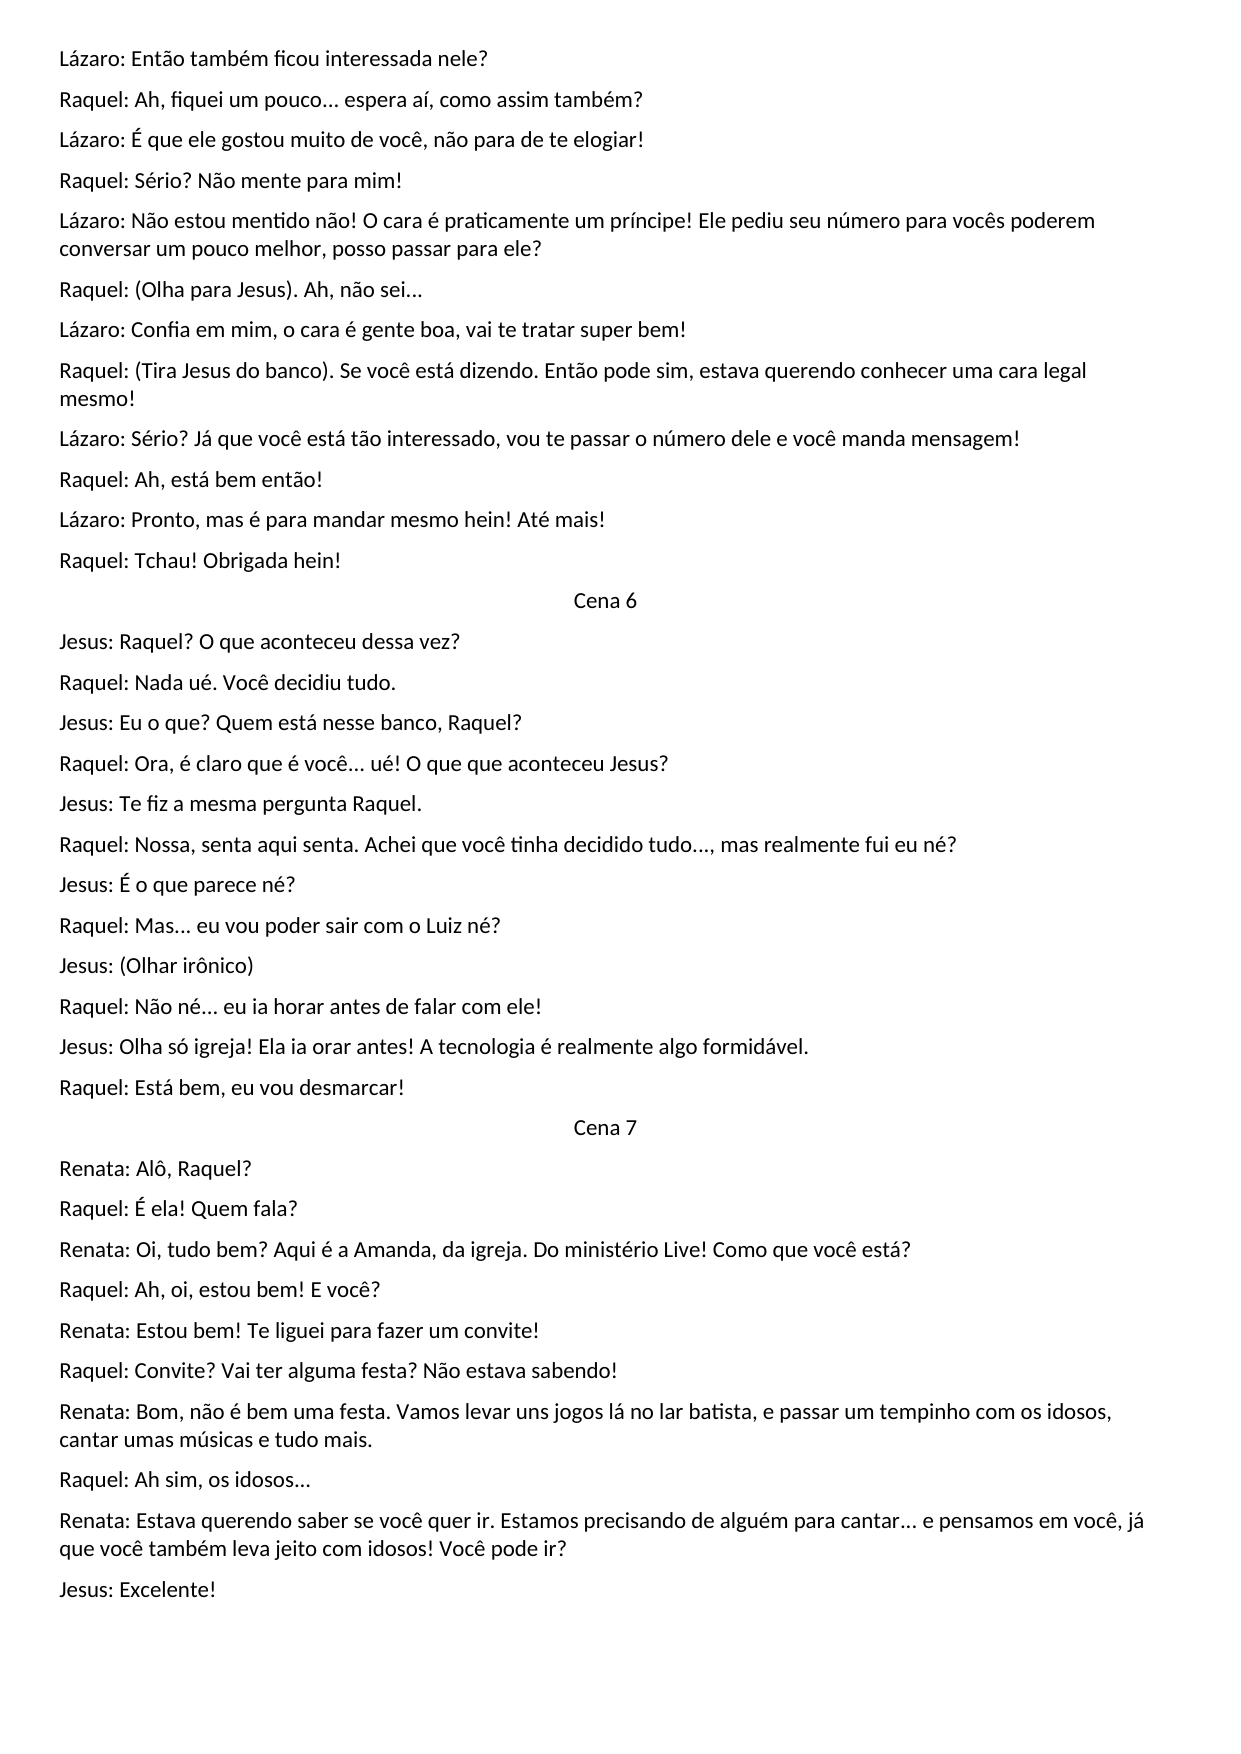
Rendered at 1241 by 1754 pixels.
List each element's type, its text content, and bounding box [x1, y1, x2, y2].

text Lázaro: Confia em mim, o cara é gente boa, vai te tratar super bem! [59, 316, 1152, 343]
text Raquel: Convite? Vai ter alguma festa? Não estava sabendo! [59, 1357, 1152, 1384]
text Raquel: É ela! Quem fala? [59, 1194, 1152, 1222]
text Raquel: Está bem, eu vou desmarcar! [59, 1073, 1152, 1101]
text Lázaro: Não estou mentido não! O cara é praticamente um príncipe! Ele pediu seu número para vocês poderem conversar um pouco melhor, posso passar para ele? [59, 206, 1152, 262]
text Raquel: Não né... eu ia horar antes de falar com ele! [59, 992, 1152, 1020]
text Raquel: (Olha para Jesus). Ah, não sei... [59, 275, 1152, 303]
text Lázaro: Pronto, mas é para mandar mesmo hein! Até mais! [59, 506, 1152, 534]
text Raquel: Nada ué. Você decidiu tudo. [59, 668, 1152, 696]
text Raquel: Tchau! Obrigada hein! [59, 546, 1152, 574]
text Raquel: Mas... eu vou poder sair com o Luiz né? [59, 911, 1152, 939]
text Raquel: Ah, fiquei um pouco... espera aí, como assim também? [59, 85, 1152, 113]
text Jesus: Te fiz a mesma pergunta Raquel. [59, 789, 1152, 817]
text Raquel: Ah, oi, estou bem! E você? [59, 1276, 1152, 1303]
text Raquel: Ah sim, os idosos... [59, 1466, 1152, 1494]
text Renata: Estou bem! Te liguei para fazer um convite! [59, 1316, 1152, 1344]
text Renata: Estava querendo saber se você quer ir. Estamos precisando de alguém para cantar... e pensamos em você, já que você também leva jeito com idosos! Você pode ir? [59, 1506, 1152, 1562]
text Lázaro: Então também ficou interessada nele? [59, 44, 1152, 72]
text Raquel: Nossa, senta aqui senta. Achei que você tinha decidido tudo..., mas realmente fui eu né? [59, 830, 1152, 858]
text Cena 6 [59, 587, 1152, 615]
text Jesus: É o que parece né? [59, 870, 1152, 898]
text Raquel: (Tira Jesus do banco). Se você está dizendo. Então pode sim, estava querendo conhecer uma cara legal mesmo! [59, 356, 1152, 412]
text Jesus: Eu o que? Quem está nesse banco, Raquel? [59, 708, 1152, 736]
text Renata: Alô, Raquel? [59, 1154, 1152, 1182]
text Renata: Bom, não é bem uma festa. Vamos levar uns jogos lá no lar batista, e passar um tempinho com os idosos, cantar umas músicas e tudo mais. [59, 1397, 1152, 1453]
text Raquel: Sério? Não mente para mim! [59, 166, 1152, 194]
text Jesus: Excelente! [59, 1575, 1152, 1603]
text Lázaro: É que ele gostou muito de você, não para de te elogiar! [59, 125, 1152, 153]
text Jesus: Olha só igreja! Ela ia orar antes! A tecnologia é realmente algo formidável. [59, 1032, 1152, 1060]
text Jesus: (Olhar irônico) [59, 951, 1152, 979]
text Lázaro: Sério? Já que você está tão interessado, vou te passar o número dele e você manda mensagem! [59, 424, 1152, 453]
text Renata: Oi, tudo bem? Aqui é a Amanda, da igreja. Do ministério Live! Como que você está? [59, 1235, 1152, 1263]
text Raquel: Ah, está bem então! [59, 465, 1152, 493]
text Cena 7 [59, 1113, 1152, 1141]
text Raquel: Ora, é claro que é você... ué! O que que aconteceu Jesus? [59, 749, 1152, 777]
text Jesus: Raquel? O que aconteceu dessa vez? [59, 627, 1152, 655]
